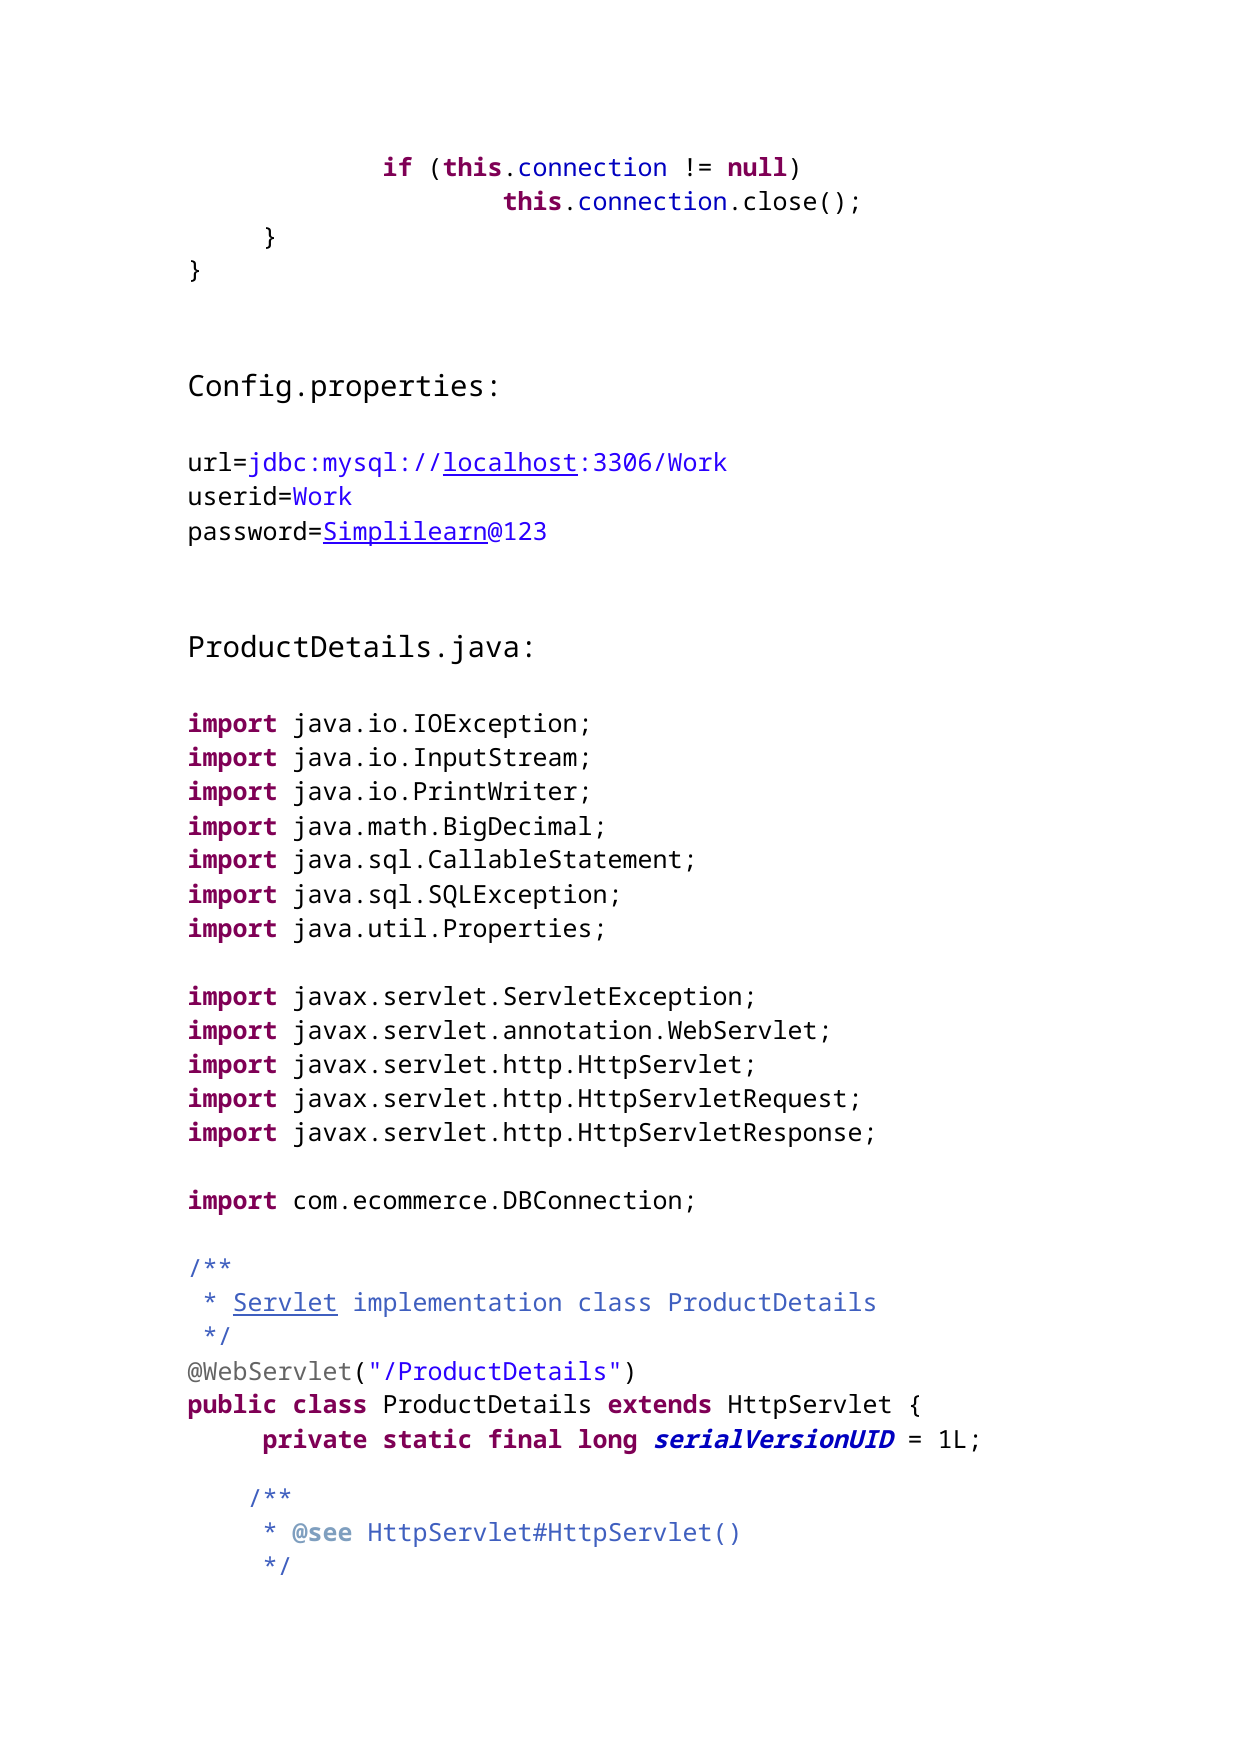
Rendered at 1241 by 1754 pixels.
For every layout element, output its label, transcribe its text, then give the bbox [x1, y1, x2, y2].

text * @see HttpServlet#HttpServlet() [187, 1515, 1053, 1549]
text private static final long serialVersionUID = 1L; [187, 1421, 1053, 1455]
text } [187, 252, 1053, 286]
text import com.ecommerce.DBConnection; [187, 1183, 1053, 1217]
text this.connection.close(); [187, 184, 1053, 218]
text ProductDetails.java: [187, 627, 1053, 666]
text */ [187, 1319, 1053, 1353]
text import java.sql.CallableStatement; [187, 842, 1053, 876]
text import javax.servlet.ServletException; [187, 978, 1053, 1012]
text import java.sql.SQLException; [187, 876, 1053, 910]
text import java.math.BigDecimal; [187, 808, 1053, 842]
text import javax.servlet.http.HttpServlet; [187, 1047, 1053, 1081]
text Config.properties: [187, 366, 1053, 405]
text * Servlet implementation class ProductDetails [187, 1285, 1053, 1319]
text import java.io.InputStream; [187, 740, 1053, 774]
text import javax.servlet.annotation.WebServlet; [187, 1012, 1053, 1047]
text userid=Work [187, 479, 1053, 513]
text public class ProductDetails extends HttpServlet { [187, 1387, 1053, 1421]
text import javax.servlet.http.HttpServletRequest; [187, 1081, 1053, 1115]
text */ [187, 1549, 1053, 1583]
text import javax.servlet.http.HttpServletResponse; [187, 1115, 1053, 1149]
text import java.io.IOException; [187, 706, 1053, 740]
text url=jdbc:mysql://localhost:3306/Work [187, 445, 1053, 479]
text if (this.connection != null) [187, 150, 1053, 184]
text import java.io.PrintWriter; [187, 774, 1053, 808]
text import java.util.Properties; [187, 910, 1053, 944]
text } [187, 218, 1053, 252]
text @WebServlet("/ProductDetails") [187, 1353, 1053, 1387]
text /** [187, 1251, 1053, 1285]
text password=Simplilearn@123 [187, 513, 1053, 547]
text /** [187, 1481, 1053, 1515]
